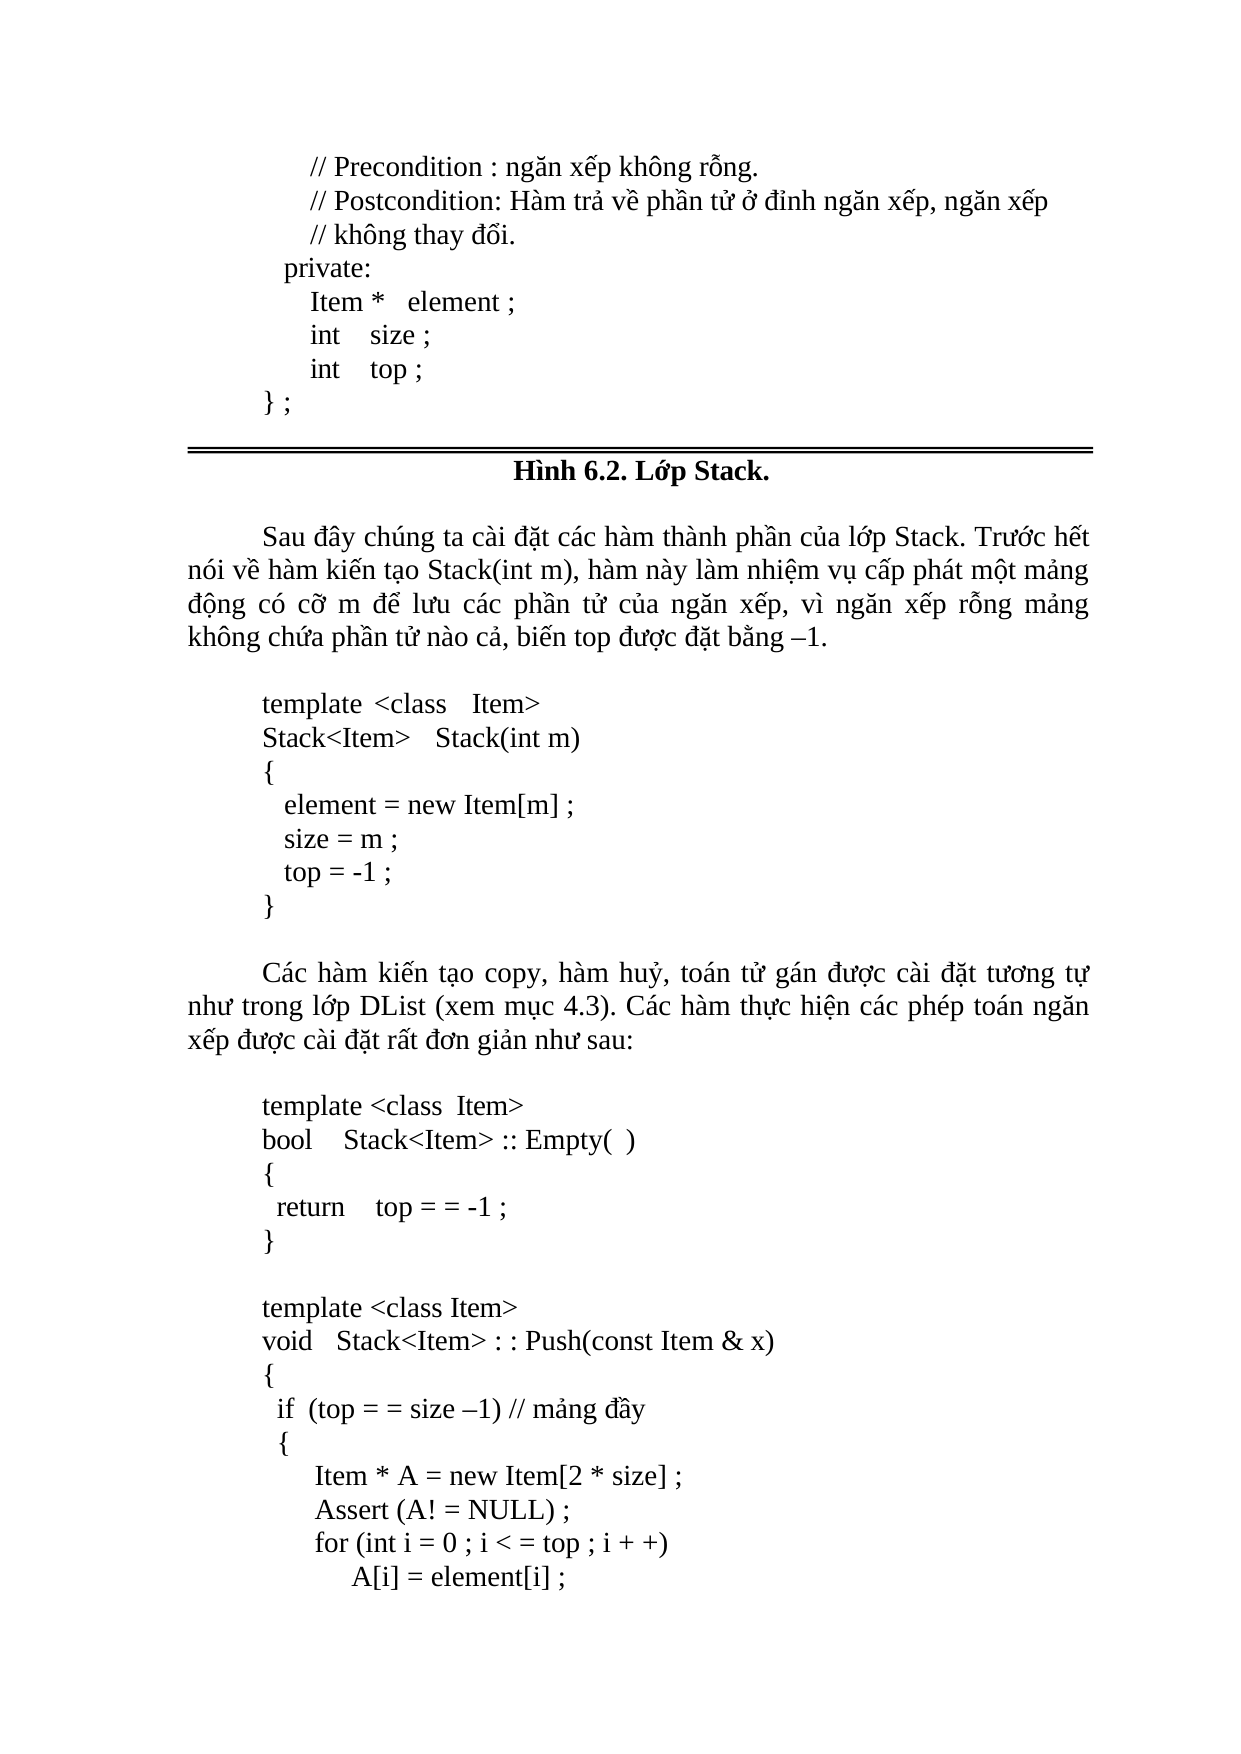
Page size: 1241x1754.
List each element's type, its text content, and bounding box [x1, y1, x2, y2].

text { [277, 1425, 1122, 1458]
text for (int i = 0 ; i < = top ; i + +) A[i] = element[i] ; [314, 1525, 696, 1592]
text // không thay đổi. private: [284, 217, 566, 284]
text Hình 6.2. Lớp Stack. [162, 444, 1121, 487]
text template <class Item> Stack<Item> Stack(int m) [262, 687, 580, 754]
text if (top = = size –1) // mảng đầy [277, 1391, 1122, 1424]
text Các hàm kiến tạo copy, hàm huỷ, toán tử gán được cài đặt tương tự như trong lớp DList (xem mục 4.3). Các hàm thực hiện các phép toán ngăn xếp được cài đặt rất đơn giản như sau: [187, 955, 1091, 1056]
text element = new Item[m] ; size = m ; [284, 787, 597, 854]
text top = -1 ; [284, 854, 1122, 888]
text template <class Item> [262, 1089, 1122, 1123]
text template <class Item> [262, 1290, 1122, 1324]
text void Stack<Item> : : Push(const Item & x) [262, 1324, 1122, 1357]
text { [262, 1357, 1122, 1391]
text // Postcondition: Hàm trả về phần tử ở đỉnh ngăn xếp, ngăn xếp [310, 183, 1122, 217]
text } [262, 1223, 1122, 1257]
text bool Stack<Item> :: Empty( ) [262, 1123, 1122, 1156]
text Item * A = new Item[2 * size] ; Assert (A! = NULL) ; [314, 1458, 696, 1525]
text Item * element ; int size ; [310, 284, 515, 351]
text Sau đây chúng ta cài đặt các hàm thành phần của lớp Stack. Trước hết nói về hàm kiến tạo Stack(int m), hàm này làm nhiệm vụ cấp phát một mảng động có cỡ m để lưu các phần tử của ngăn xếp, vì ngăn xếp rỗng mảng không chứa phần tử nào cả, biến top được đặt bằng –1. [187, 519, 1091, 653]
text int top ; [310, 351, 1122, 384]
text } [262, 888, 1122, 921]
text { [262, 754, 1122, 787]
text } ; [262, 384, 1122, 418]
text // Precondition : ngăn xếp không rỗng. [310, 149, 1122, 183]
text return top = = -1 ; [276, 1190, 1122, 1223]
text { [262, 1156, 1122, 1190]
